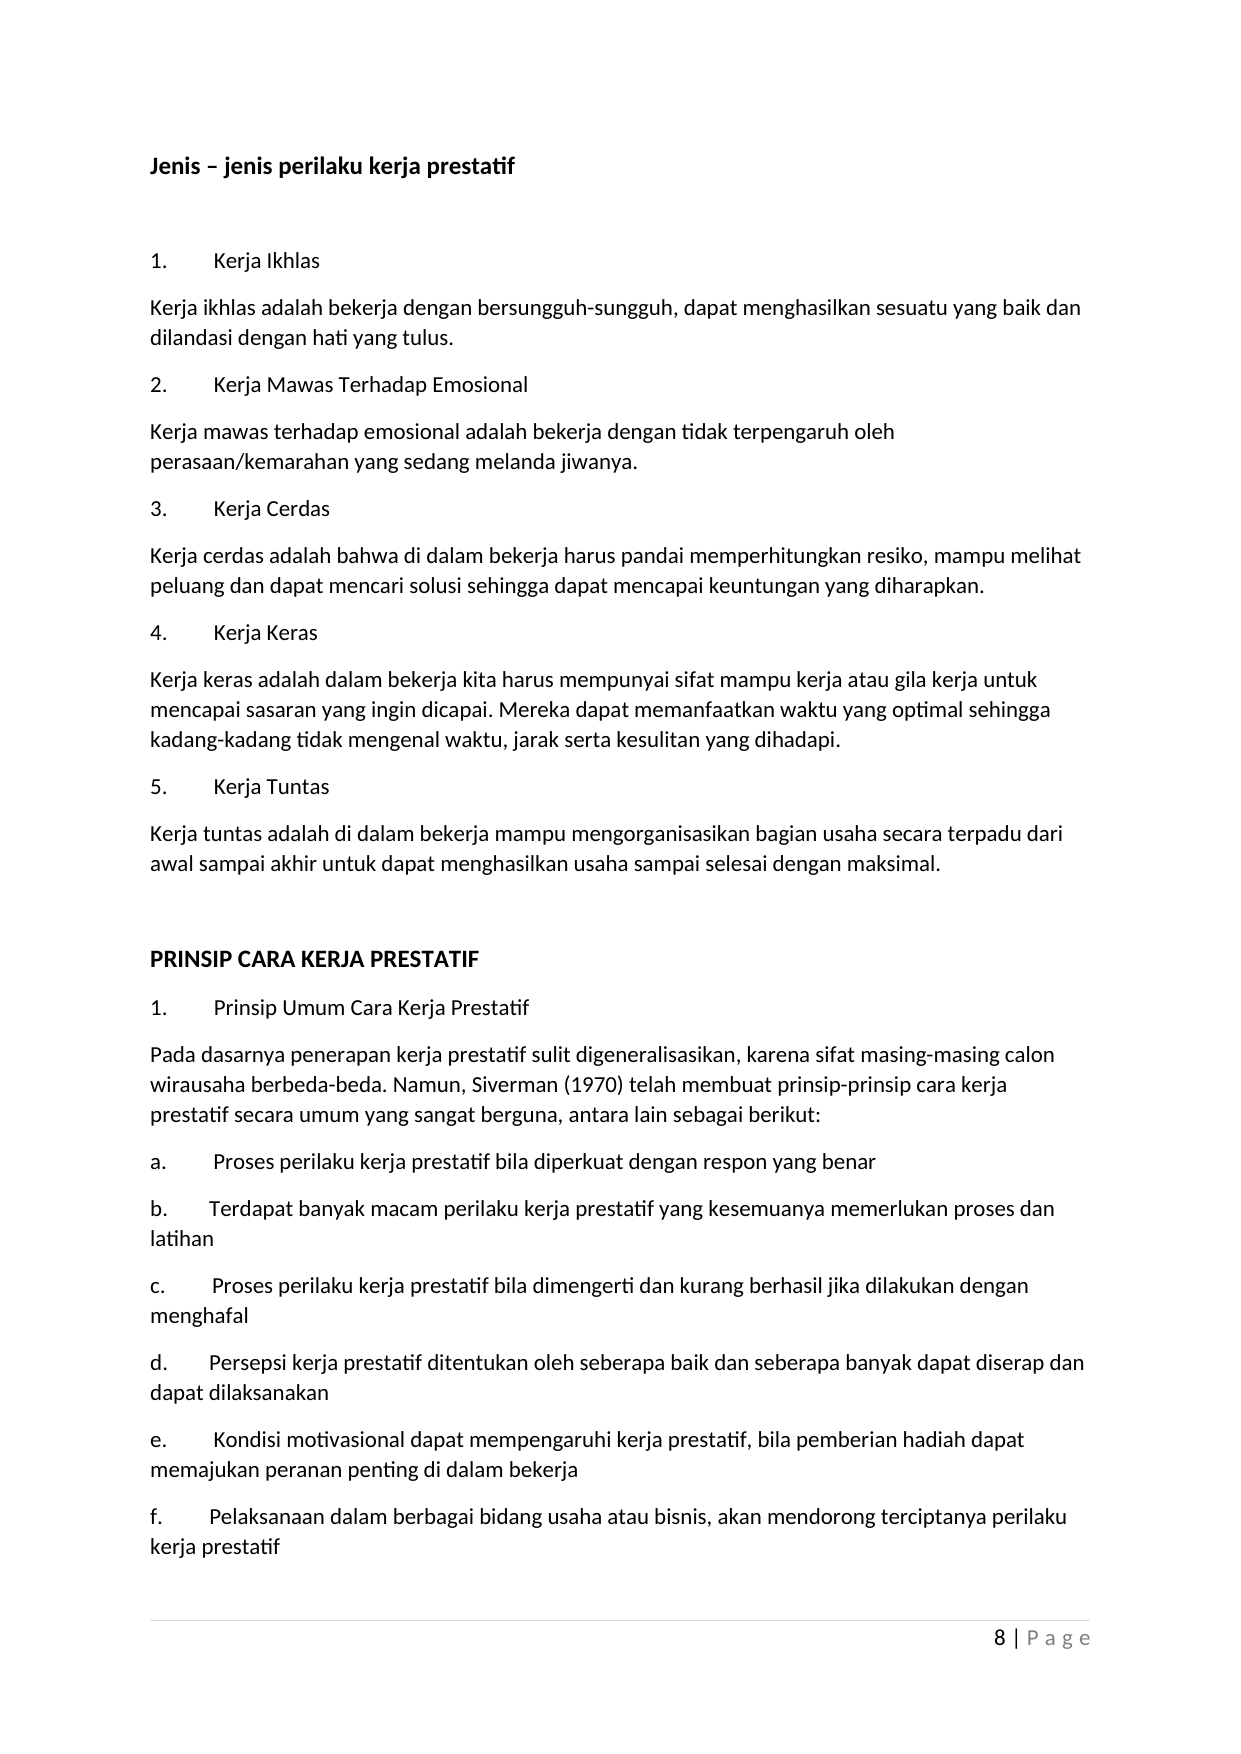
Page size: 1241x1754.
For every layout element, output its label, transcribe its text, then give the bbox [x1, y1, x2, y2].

text d. Persepsi kerja prestatif ditentukan oleh seberapa baik dan seberapa banyak dapat diserap dan dapat dilaksanakan [150, 1348, 1090, 1406]
text Kerja cerdas adalah bahwa di dalam bekerja harus pandai memperhitungkan resiko, mampu melihat peluang dan dapat mencari solusi sehingga dapat mencapai keuntungan yang diharapkan. [150, 541, 1090, 599]
text Kerja tuntas adalah di dalam bekerja mampu mengorganisasikan bagian usaha secara terpadu dari awal sampai akhir untuk dapat menghasilkan usaha sampai selesai dengan maksimal. [150, 819, 1090, 878]
text 5. Kerja Tuntas [150, 772, 1090, 801]
text Pada dasarnya penerapan kerja prestatif sulit digeneralisasikan, karena sifat masing-masing calon wirausaha berbeda-beda. Namun, Siverman (1970) telah membuat prinsip-prinsip cara kerja prestatif secara umum yang sangat berguna, antara lain sebagai berikut: [150, 1040, 1090, 1128]
text Kerja mawas terhadap emosional adalah bekerja dengan tidak terpengaruh oleh perasaan/kemarahan yang sedang melanda jiwanya. [150, 417, 1090, 476]
text PRINSIP CARA KERJA PRESTATIF [150, 943, 1090, 974]
text 3. Kerja Cerdas [150, 494, 1090, 522]
text f. Pelaksanaan dalam berbagai bidang usaha atau bisnis, akan mendorong terciptanya perilaku kerja prestatif [150, 1502, 1090, 1561]
text e. Kondisi motivasional dapat mempengaruhi kerja prestatif, bila pemberian hadiah dapat memajukan peranan penting di dalam bekerja [150, 1425, 1090, 1483]
text Kerja ikhlas adalah bekerja dengan bersungguh-sungguh, dapat menghasilkan sesuatu yang baik dan dilandasi dengan hati yang tulus. [150, 293, 1090, 352]
text Kerja keras adalah dalam bekerja kita harus mempunyai sifat mampu kerja atau gila kerja untuk mencapai sasaran yang ingin dicapai. Mereka dapat memanfaatkan waktu yang optimal sehingga kadang-kadang tidak mengenal waktu, jarak serta kesulitan yang dihadapi. [150, 665, 1090, 754]
text 2. Kerja Mawas Terhadap Emosional [150, 370, 1090, 398]
text c. Proses perilaku kerja prestatif bila dimengerti dan kurang berhasil jika dilakukan dengan menghafal [150, 1271, 1090, 1329]
text 1. Kerja Ikhlas [150, 246, 1090, 274]
text 1. Prinsip Umum Cara Kerja Prestatif [150, 993, 1090, 1021]
text 4. Kerja Keras [150, 618, 1090, 646]
text b. Terdapat banyak macam perilaku kerja prestatif yang kesemuanya memerlukan proses dan latihan [150, 1194, 1090, 1252]
text Jenis – jenis perilaku kerja prestatif [150, 150, 1090, 181]
text a. Proses perilaku kerja prestatif bila diperkuat dengan respon yang benar [150, 1147, 1090, 1175]
